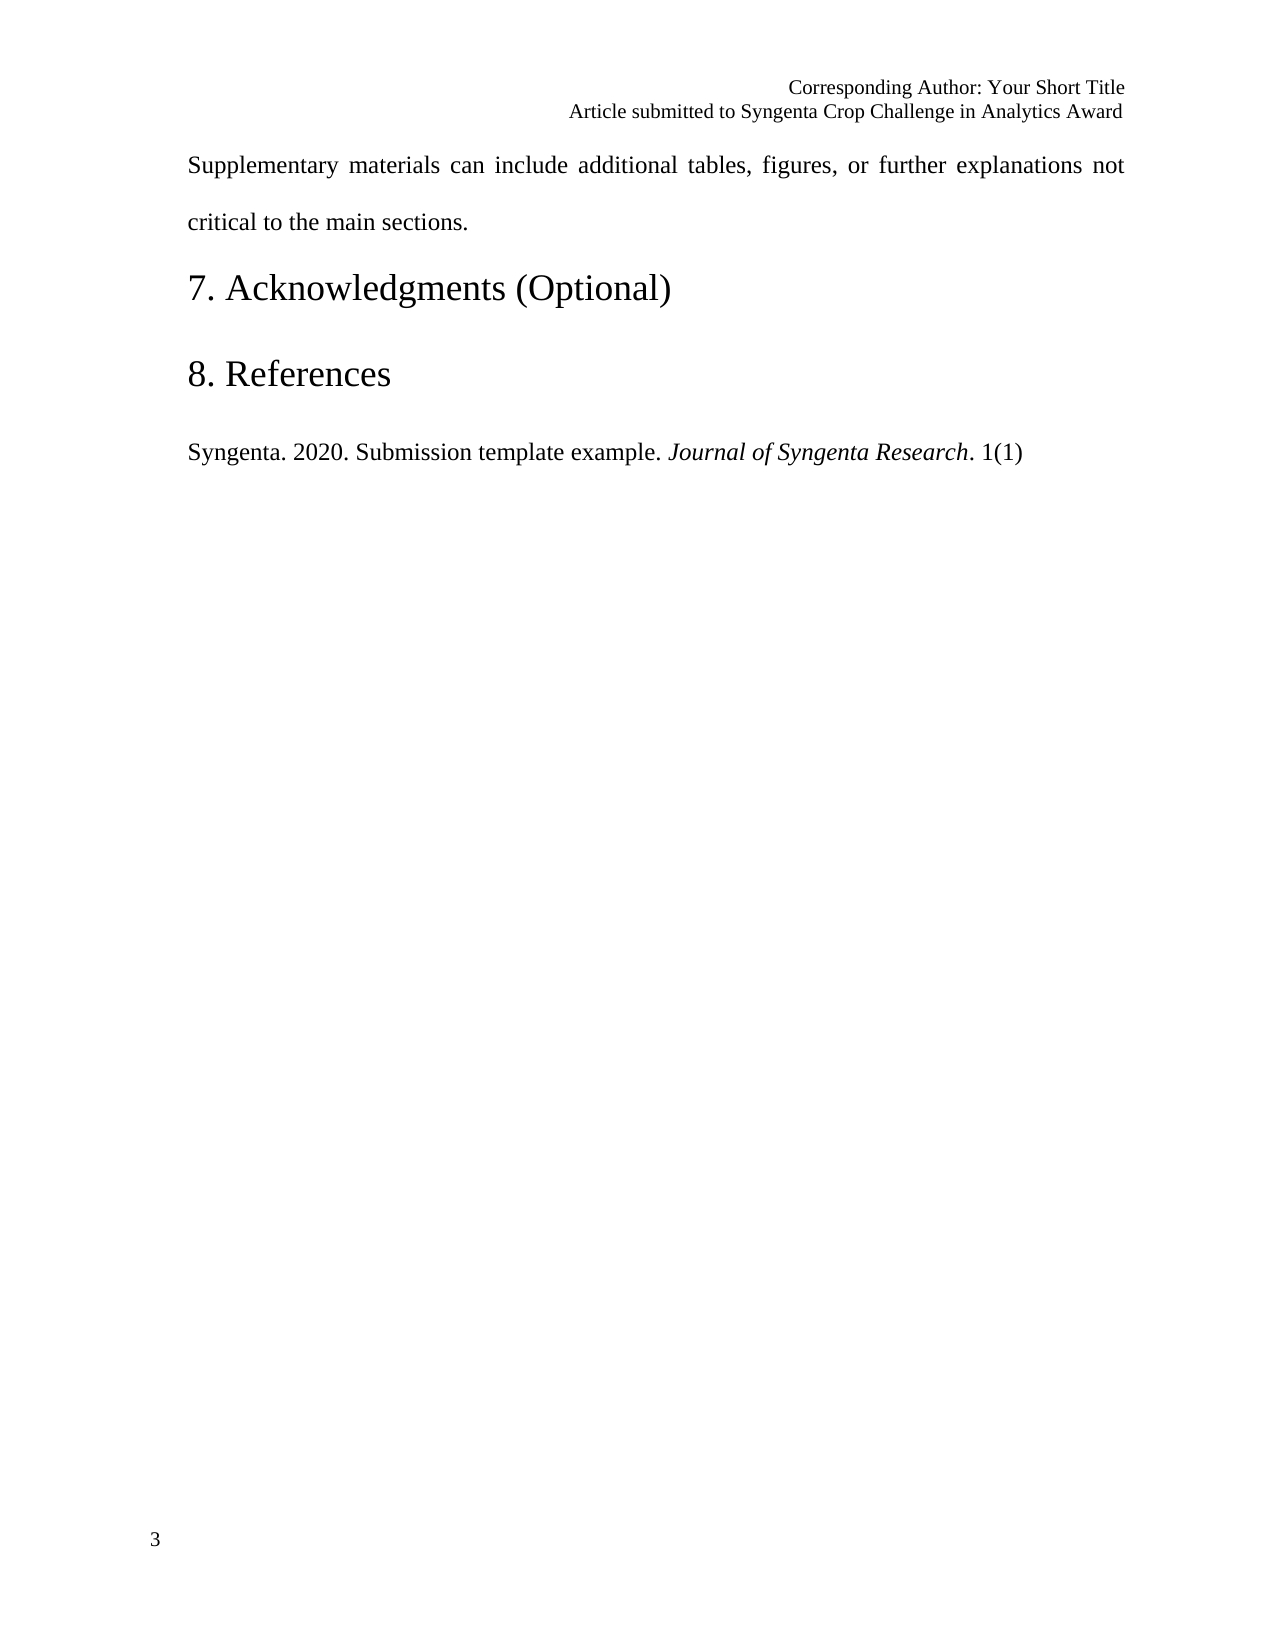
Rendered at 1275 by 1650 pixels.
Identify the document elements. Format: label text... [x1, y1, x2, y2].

text Supplementary materials can include additional tables, figures, or further explanations not critical to the main sections. [187, 150, 1125, 236]
list Acknowledgments (Optional) [187, 265, 1125, 308]
list References [187, 351, 1125, 394]
text Syngenta. 2020. Submission template example. Journal of Syngenta Research. 1(1) [187, 437, 1125, 466]
